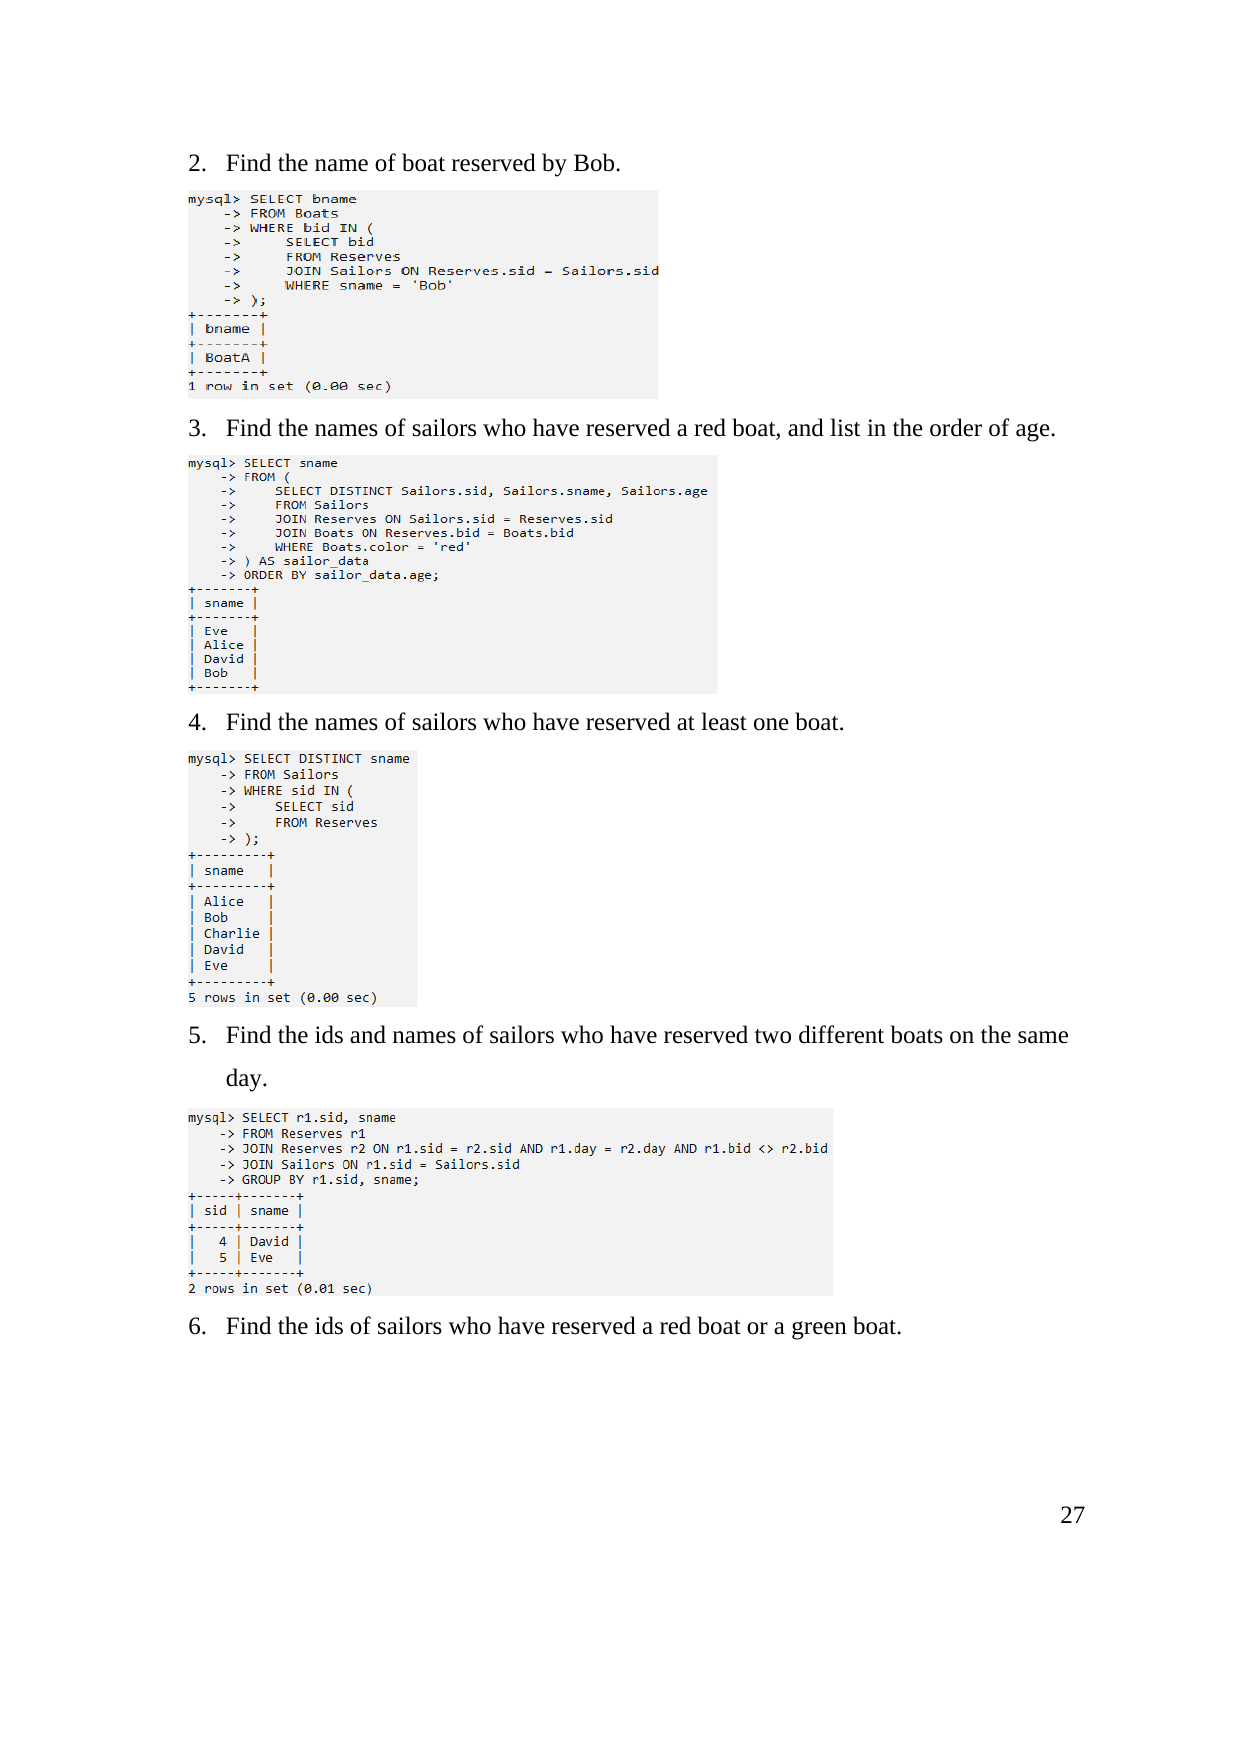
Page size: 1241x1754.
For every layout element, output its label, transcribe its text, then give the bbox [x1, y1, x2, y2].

list Find the names of sailors who have reserved at least one boat. [188, 707, 1091, 736]
picture [188, 1108, 834, 1296]
picture [188, 750, 418, 1007]
picture [188, 190, 659, 399]
list Find the ids and names of sailors who have reserved two different boats on the same day. [188, 1020, 1091, 1092]
list Find the name of boat reserved by Bob. [188, 148, 1091, 177]
list Find the ids of sailors who have reserved a red boat or a green boat. [188, 1311, 1091, 1340]
picture [188, 455, 718, 694]
list Find the names of sailors who have reserved a red boat, and list in the order of age. [188, 413, 1091, 442]
